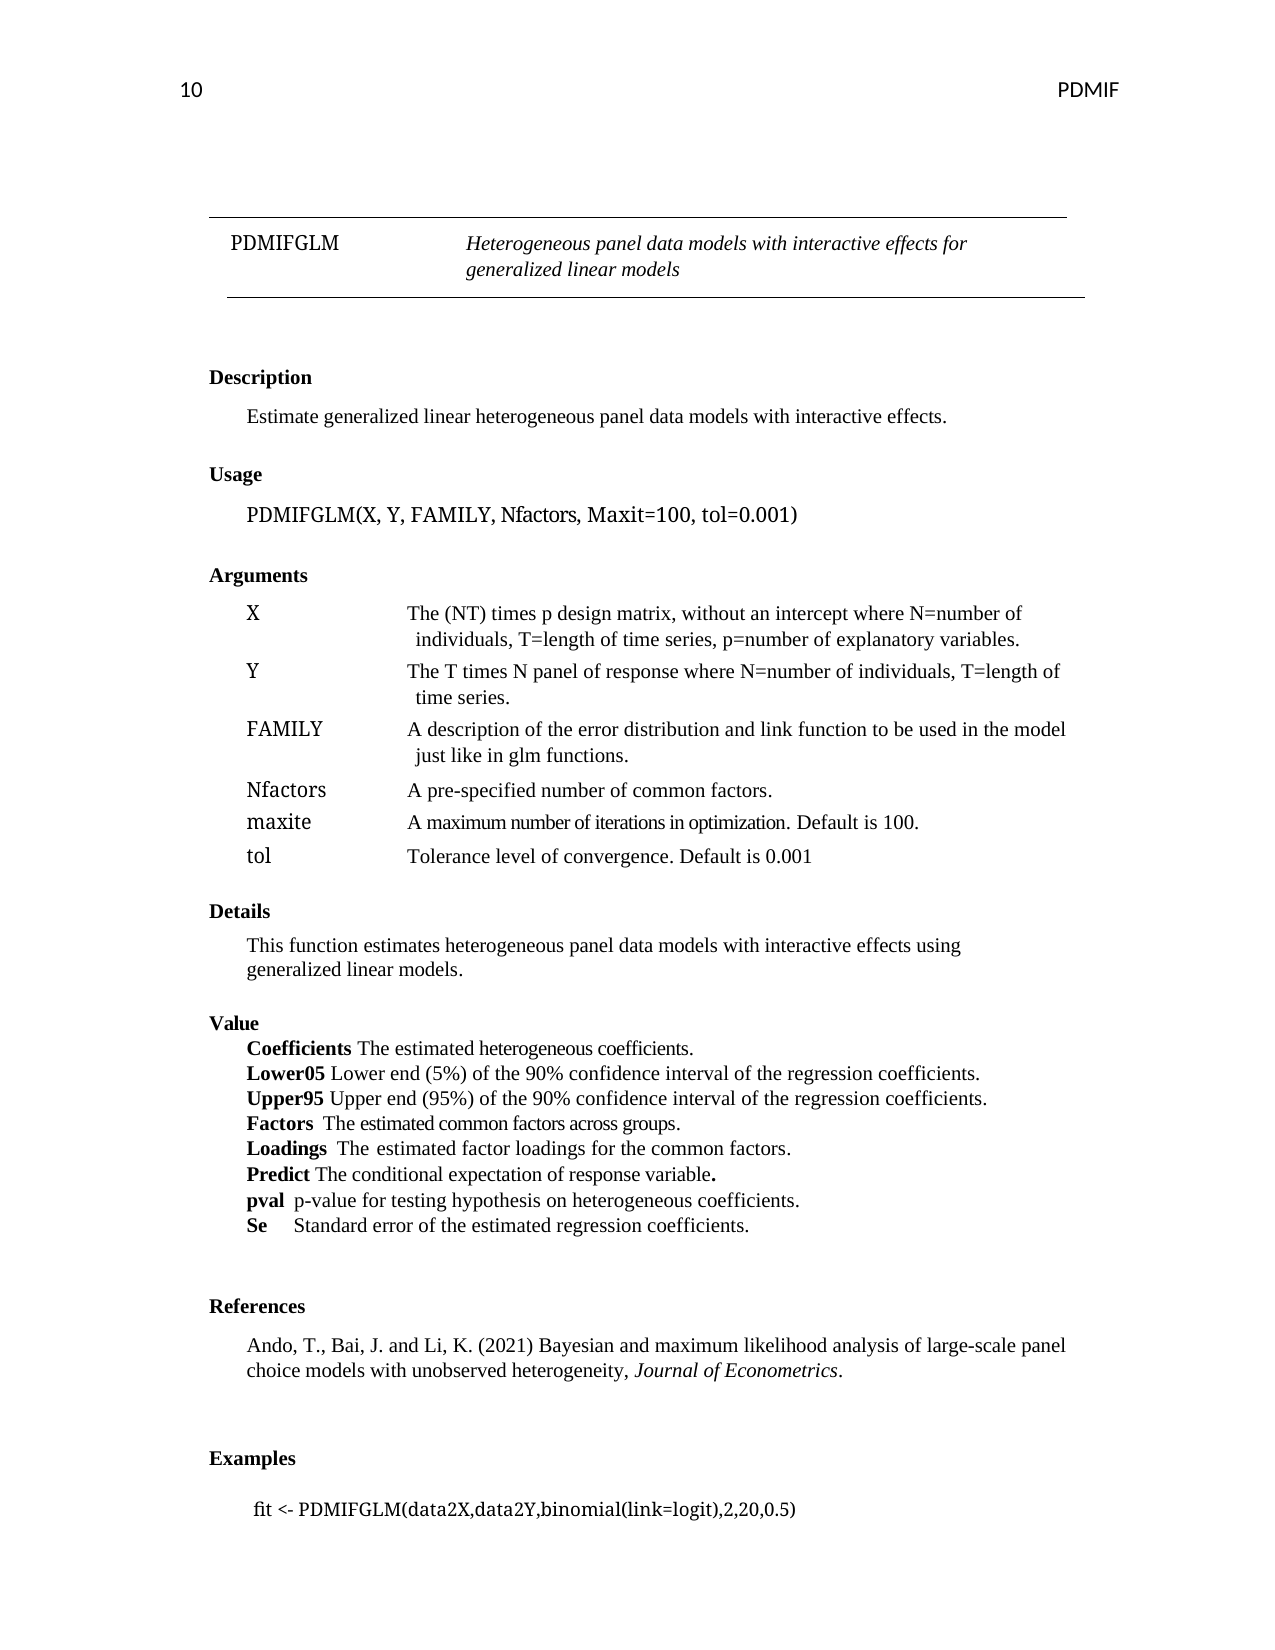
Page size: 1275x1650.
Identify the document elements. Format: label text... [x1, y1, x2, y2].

text X The (NT) times p design matrix, without an intercept where N=number of individuals, T=length of time series, p=number of explanatory variables. [246, 598, 1096, 651]
subtitle Usage [209, 462, 1096, 486]
subtitle Value [209, 1011, 1096, 1035]
subtitle Examples [209, 1446, 1096, 1470]
text fit <- PDMIFGLM(data2X,data2Y,binomial(link=logit),2,20,0.5) [253, 1496, 1096, 1521]
text tol Tolerance level of convergence. Default is 0.001 [246, 841, 1096, 869]
text Nfactors A pre-specified number of common factors. [246, 777, 1085, 802]
text Estimate generalized linear heterogeneous panel data models with interactive effects. [246, 403, 1067, 428]
subtitle Description [209, 364, 1096, 389]
subtitle Details [209, 899, 1096, 923]
text PDMIFGLM Heterogeneous panel data models with interactive effects for generalized linear models [230, 228, 1046, 281]
text Lower05 Lower end (5%) of the 90% confidence interval of the regression coefficients. [246, 1061, 1096, 1085]
text maxite A maximum number of iterations in optimization. Default is 100. [246, 807, 1096, 836]
text Se Standard error of the estimated regression coefficients. [246, 1213, 1096, 1237]
text Coefficients The estimated heterogeneous coefficients. [246, 1036, 1096, 1060]
text PDMIFGLM(X, Y, FAMILY, Nfactors, Maxit=100, tol=0.001) [246, 502, 1021, 527]
text This function estimates heterogeneous panel data models with interactive effects using generalized linear models. [246, 933, 1048, 981]
subtitle References [209, 1294, 1096, 1318]
subtitle Arguments [209, 563, 1096, 587]
text Y The T times N panel of response where N=number of individuals, T=length of time series. [246, 656, 1096, 709]
text pval p-value for testing hypothesis on heterogeneous coefficients. [246, 1188, 1096, 1212]
text Ando, T., Bai, J. and Li, K. (2021) Bayesian and maximum likelihood analysis of large-scale panel choice models with unobserved heterogeneity, Journal of Econometrics. [246, 1333, 1067, 1382]
text Upper95 Upper end (95%) of the 90% confidence interval of the regression coefficients. [246, 1086, 1096, 1110]
text Loadings The estimated factor loadings for the common factors. [246, 1136, 1081, 1160]
text Predict The conditional expectation of response variable. [246, 1162, 1081, 1186]
text Factors The estimated common factors across groups. [246, 1111, 1096, 1135]
text FAMILY A description of the error distribution and link function to be used in the model just like in glm functions. [246, 714, 1096, 767]
